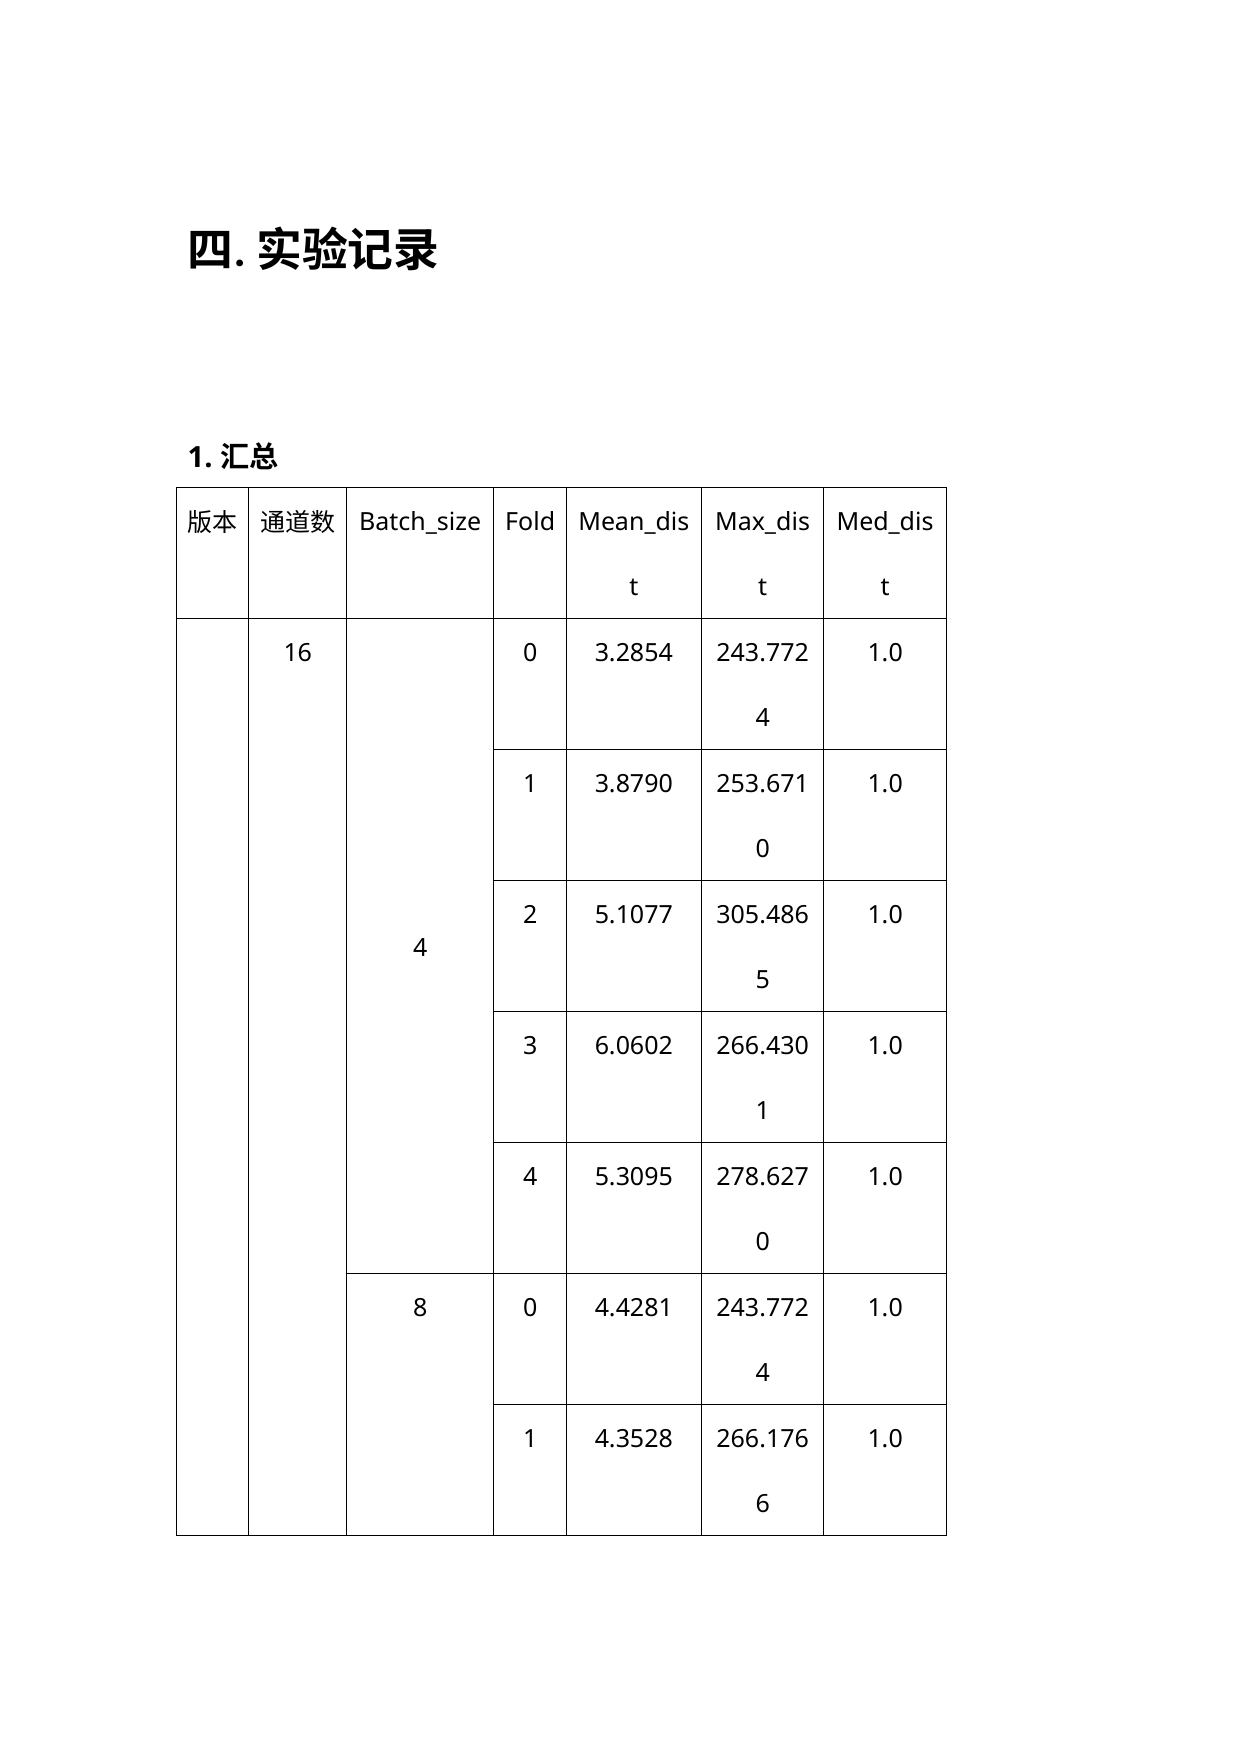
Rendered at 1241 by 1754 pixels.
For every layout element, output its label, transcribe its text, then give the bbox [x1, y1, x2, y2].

table_cell 1 [494, 750, 566, 880]
table_cell 8 [347, 1274, 493, 1535]
table_header Mean_dist [567, 488, 701, 618]
table_header 通道数 [249, 488, 346, 618]
table_cell 1.0 [824, 1274, 946, 1404]
table_cell 266.4301 [702, 1012, 823, 1142]
table_cell 3.8790 [567, 750, 701, 880]
table_header Max_dist [702, 488, 823, 618]
table_cell 1 [494, 1405, 566, 1535]
table_cell 278.6270 [702, 1143, 823, 1273]
table_cell 1.0 [824, 1143, 946, 1273]
table_cell 5.3095 [567, 1143, 701, 1273]
table_cell 6.0602 [567, 1012, 701, 1142]
table_header Med_dist [824, 488, 946, 618]
table_cell 4 [494, 1143, 566, 1273]
list 汇总 [187, 422, 1053, 487]
table_cell 1.0 [824, 619, 946, 749]
subtitle 四. 实验记录 [187, 197, 1053, 295]
table_cell 4.3528 [567, 1405, 701, 1535]
table_cell 2 [494, 881, 566, 1011]
table_cell 5.1077 [567, 881, 701, 1011]
table_cell 4.4281 [567, 1274, 701, 1404]
table_cell 4 [347, 619, 493, 1273]
table_cell 16 [249, 619, 346, 1535]
table_header 版本 [177, 488, 248, 618]
table_cell 1.0 [824, 1405, 946, 1535]
table_cell 0 [494, 1274, 566, 1404]
table_header Batch_size [347, 488, 493, 618]
table_cell 1.0 [824, 750, 946, 880]
table_cell [177, 619, 248, 1535]
table_cell 243.7724 [702, 619, 823, 749]
table_cell 3 [494, 1012, 566, 1142]
table_cell 243.7724 [702, 1274, 823, 1404]
table_cell 1.0 [824, 881, 946, 1011]
table_cell 3.2854 [567, 619, 701, 749]
table_header Fold [494, 488, 566, 618]
table_cell 1.0 [824, 1012, 946, 1142]
table_cell 253.6710 [702, 750, 823, 880]
table_cell 266.1766 [702, 1405, 823, 1535]
table_cell 0 [494, 619, 566, 749]
table_cell 305.4865 [702, 881, 823, 1011]
